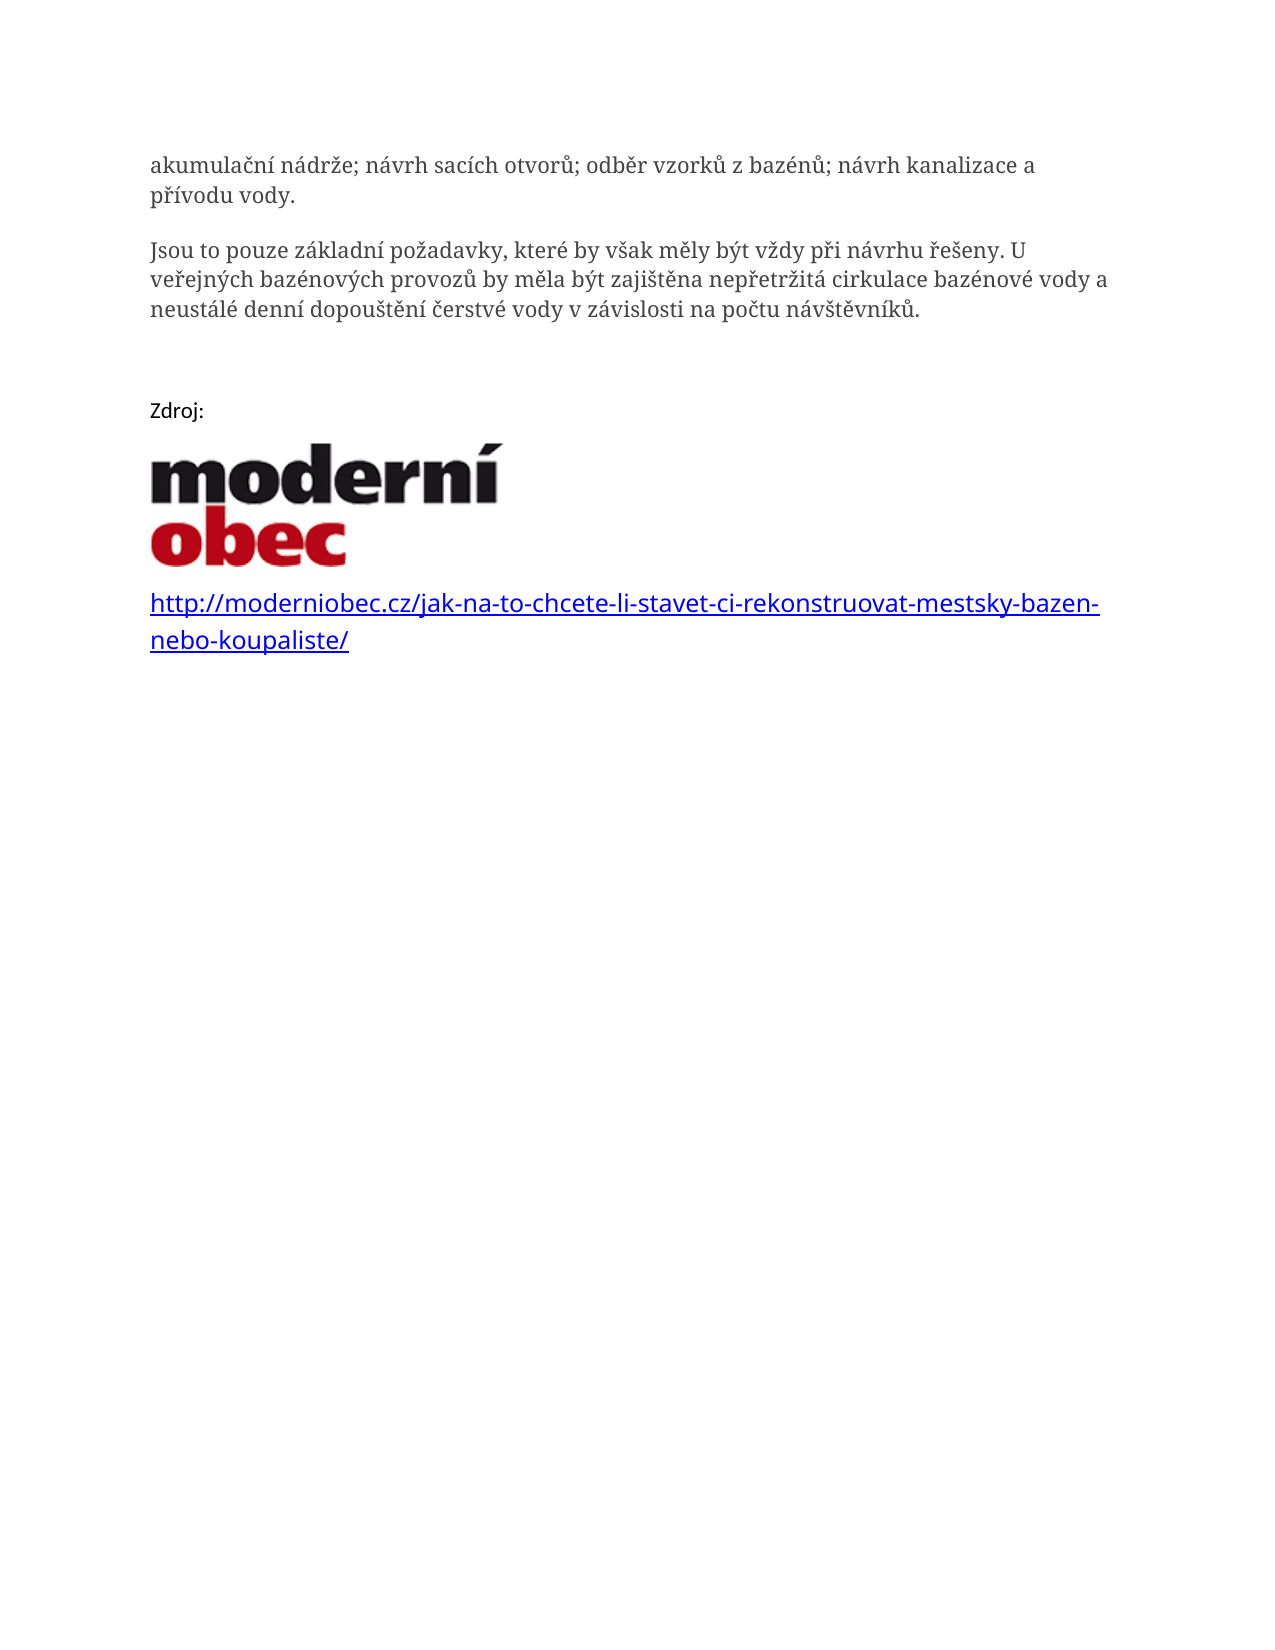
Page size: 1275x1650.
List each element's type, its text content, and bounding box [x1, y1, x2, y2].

text http://moderniobec.cz/jak-na-to-chcete-li-stavet-ci-rekonstruovat-mestsky-bazen-nebo-koupaliste/ [150, 586, 1125, 656]
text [150, 150, 1125, 209]
picture [150, 442, 504, 567]
text Jsou to pouze základní požadavky, které by však měly být vždy při návrhu řešeny. U veřejných bazénových provozů by měla být zajištěna nepřetržitá cirkulace bazénové vody a neustálé denní dopouštění čerstvé vody v závislosti na počtu návštěvníků. [150, 234, 1125, 324]
text Zdroj: [150, 396, 1125, 424]
